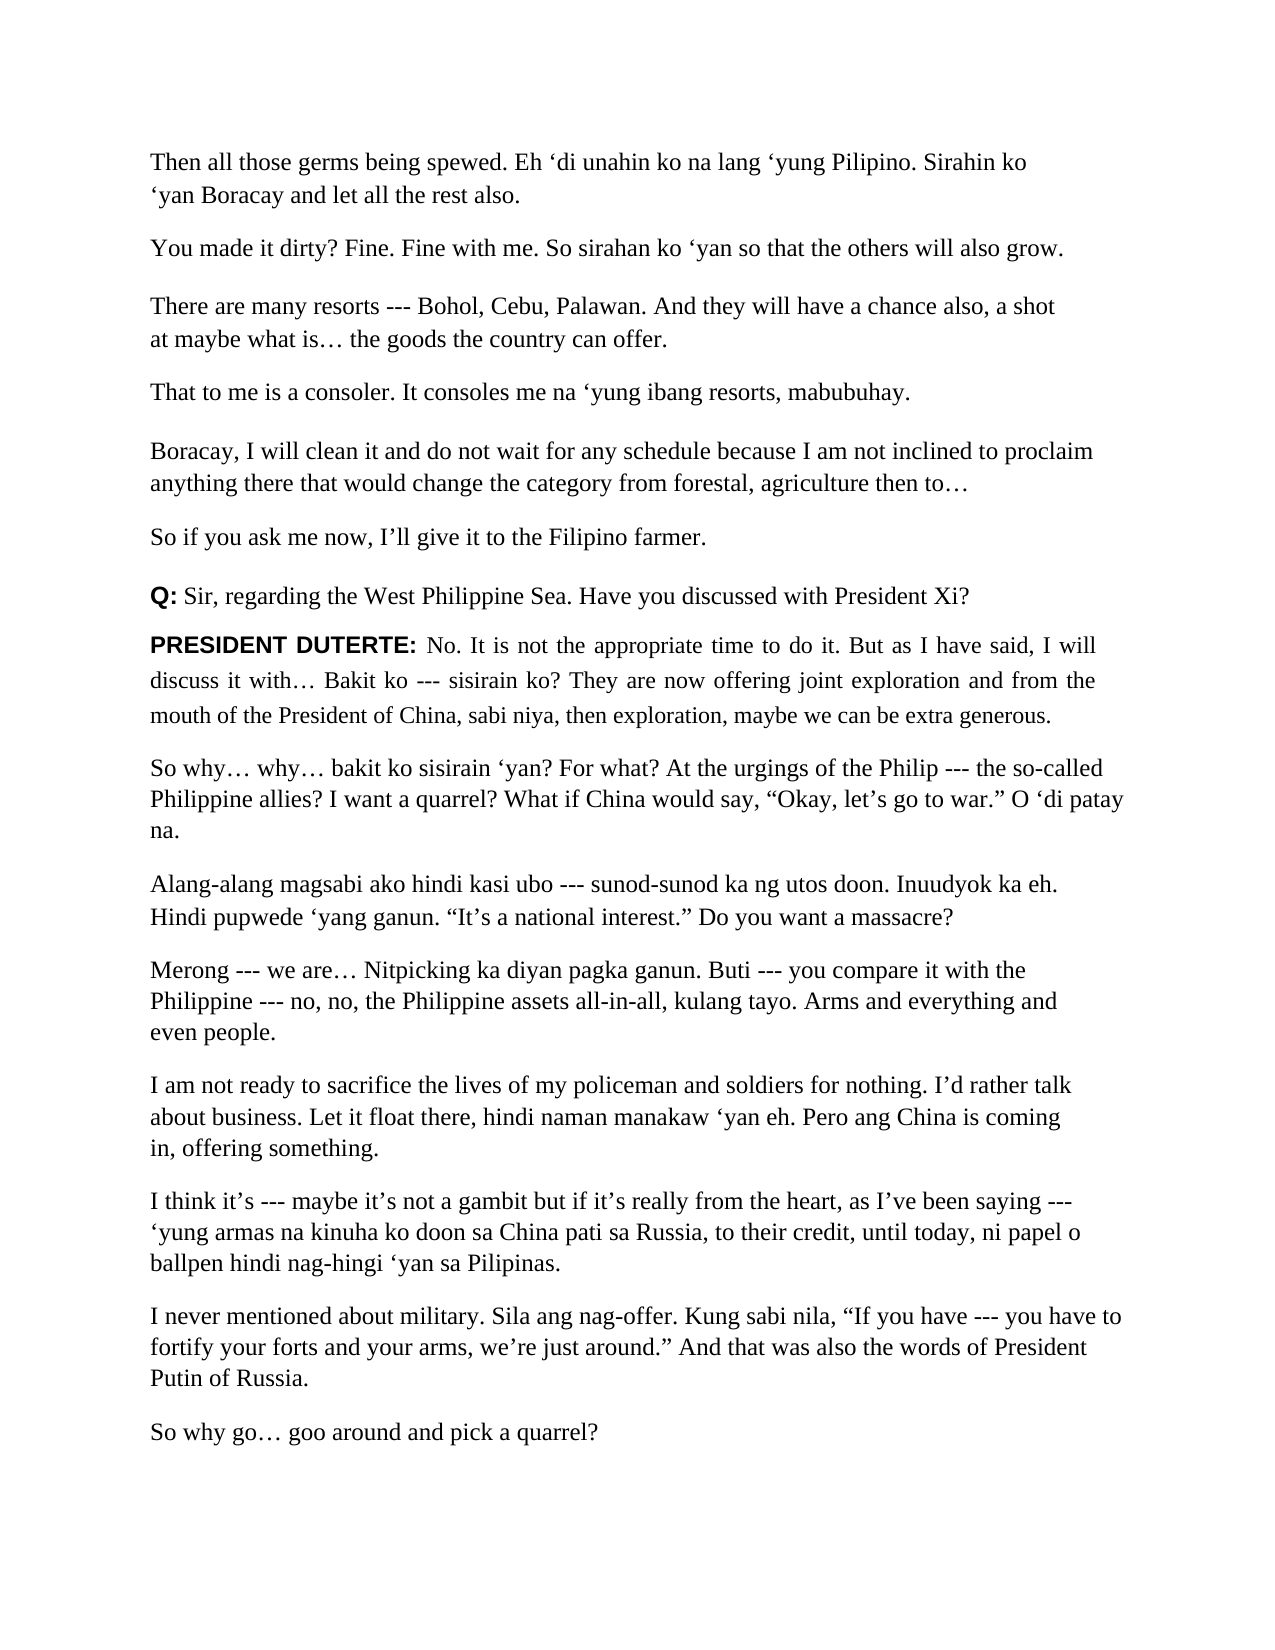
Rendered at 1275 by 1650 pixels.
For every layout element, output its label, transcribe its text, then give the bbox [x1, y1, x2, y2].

text I am not ready to sacrifice the lives of my policeman and soldiers for nothing. I’d rather talk about business. Let it float there, hindi naman manakaw ‘yan eh. Pero ang China is coming in, offering something. [150, 1071, 1092, 1161]
text Then all those germs being spewed. Eh ‘di unahin ko na lang ‘yung Pilipino. Sirahin ko ‘yan Boracay and let all the rest also. [150, 147, 1077, 208]
text Merong --- we are… Nitpicking ka diyan pagka ganun. Buti --- you compare it with the Philippine --- no, no, the Philippine assets all-in-all, kulang tayo. Arms and everything and even people. [150, 955, 1110, 1046]
text I never mentioned about military. Sila ang nag-offer. Kung sabi nila, “If you have --- you have to fortify your forts and your arms, we’re just around.” And that was also the words of President Putin of Russia. [150, 1301, 1123, 1392]
text You made it dirty? Fine. Fine with me. So sirahan ko ‘yan so that the others will also grow. [150, 233, 1125, 262]
text So why… why… bakit ko sisirain ‘yan? For what? At the urgings of the Philip --- the so-called Philippine allies? I want a quarrel? What if China would say, “Okay, let’s go to war.” O ‘di patay na. [150, 753, 1125, 844]
text So if you ask me now, I’ll give it to the Filipino farmer. [150, 522, 1125, 551]
list Sir, regarding the West Philippine Sea. Have you discussed with President Xi? [150, 581, 1125, 609]
text There are many resorts --- Bohol, Cebu, Palawan. And they will have a chance also, a shot at maybe what is… the goods the country can offer. [150, 291, 1079, 353]
text Boracay, I will clean it and do not wait for any schedule because I am not inclined to proclaim anything there that would change the category from forestal, agriculture then to… [150, 436, 1094, 497]
text Alang-alang magsabi ako hindi kasi ubo --- sunod-sunod ka ng utos doon. Inuudyok ka eh. Hindi pupwede ‘yang ganun. “It’s a national interest.” Do you want a massacre? [150, 869, 1121, 931]
text PRESIDENT DUTERTE: No. It is not the appropriate time to do it. But as I have said, I will discuss it with… Bakit ko --- sisirain ko? They are now offering joint exploration and from the mouth of the President of China, sabi niya, then exploration, maybe we can be extra generous. [150, 631, 1098, 728]
text That to me is a consoler. It consoles me na ‘yung ibang resorts, mabubuhay. [150, 377, 1125, 406]
text So why go… goo around and pick a quarrel? [150, 1417, 1125, 1446]
text I think it’s --- maybe it’s not a gambit but if it’s really from the heart, as I’ve been saying --- ‘yung armas na kinuha ko doon sa China pati sa Russia, to their credit, until today, ni papel o ballpen hindi nag-hingi ‘yan sa Pilipinas. [150, 1186, 1081, 1277]
